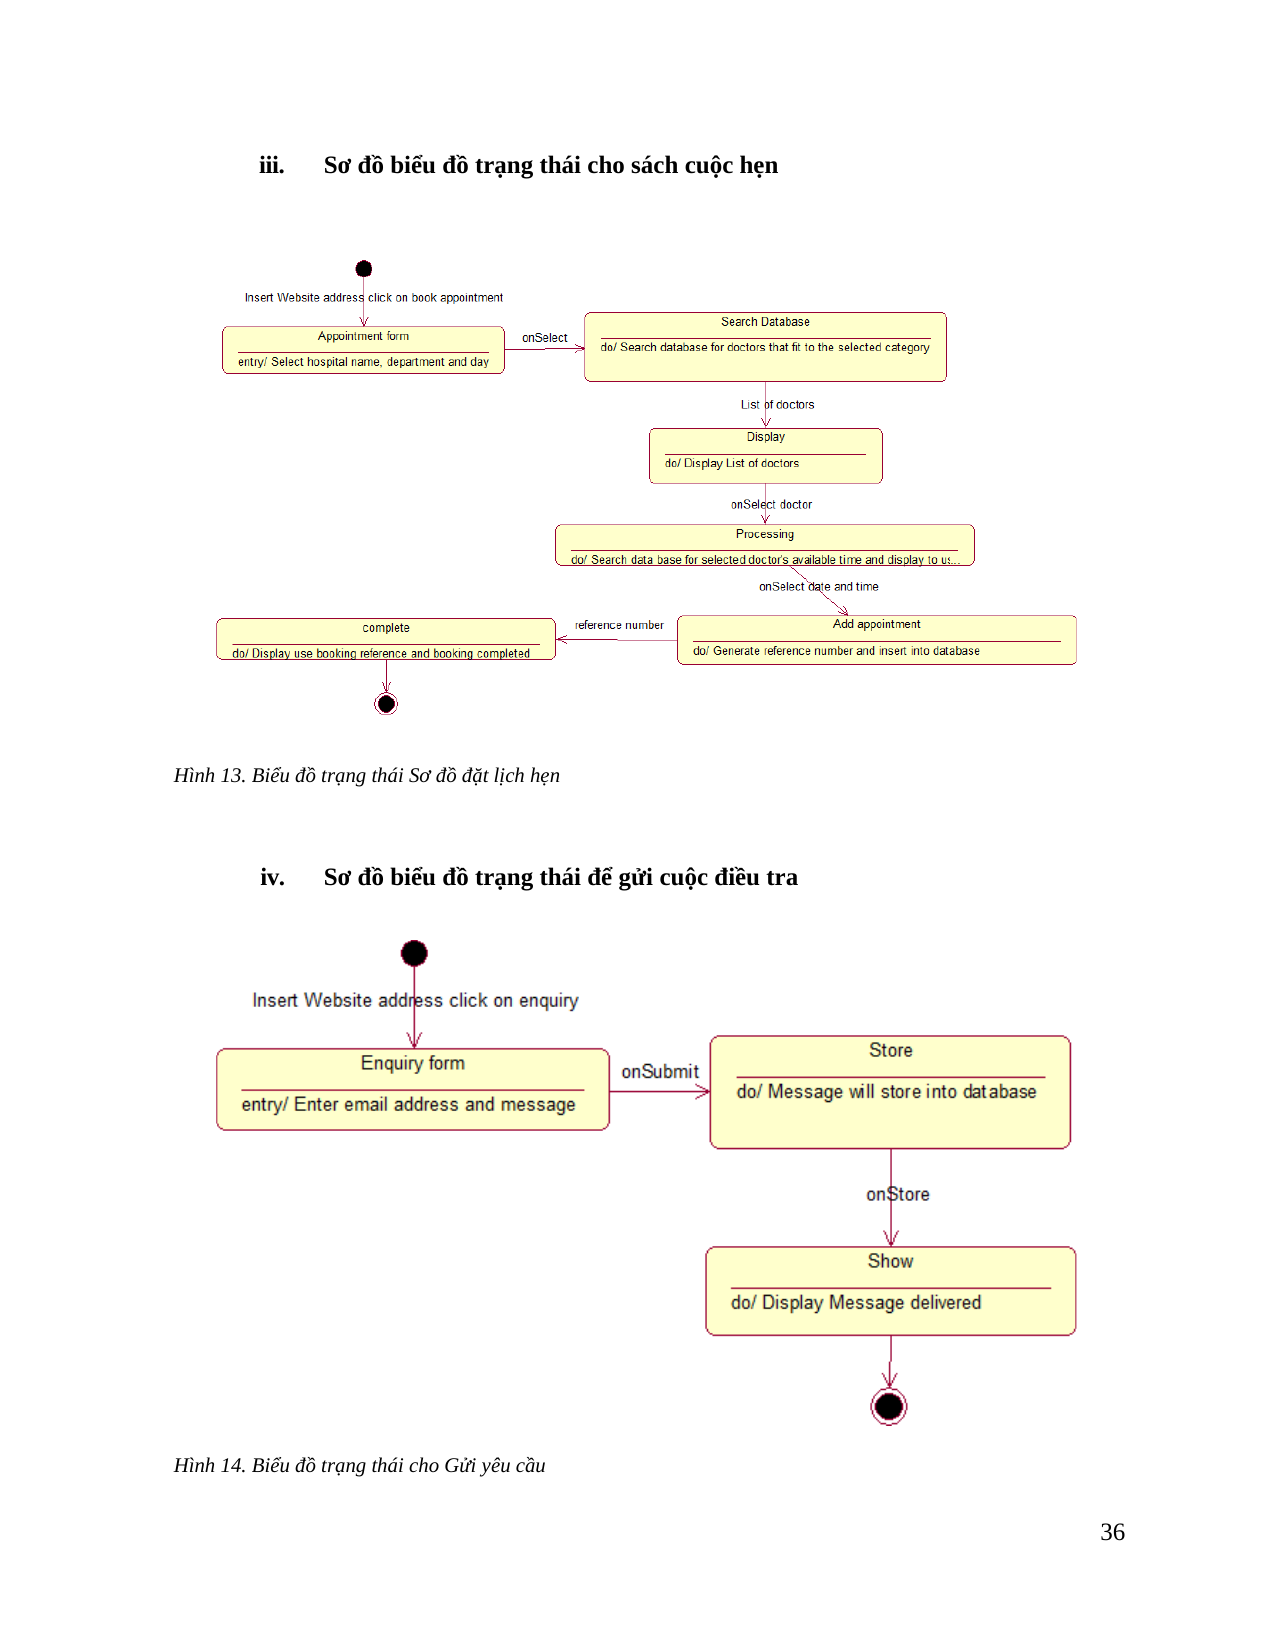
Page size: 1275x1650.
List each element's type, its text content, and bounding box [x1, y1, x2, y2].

picture [216, 940, 1077, 1426]
subtitle Sơ đồ biểu đồ trạng thái cho sách cuộc hẹn [259, 150, 1208, 179]
subtitle Sơ đồ biểu đồ trạng thái để gửi cuộc điều tra [260, 862, 1208, 891]
text Hình 13. Biểu đồ trạng thái Sơ đồ đặt lịch hẹn [173, 763, 1208, 787]
picture [216, 260, 1077, 715]
text Hình 14. Biểu đồ trạng thái cho Gửi yêu cầu [173, 1453, 1208, 1477]
